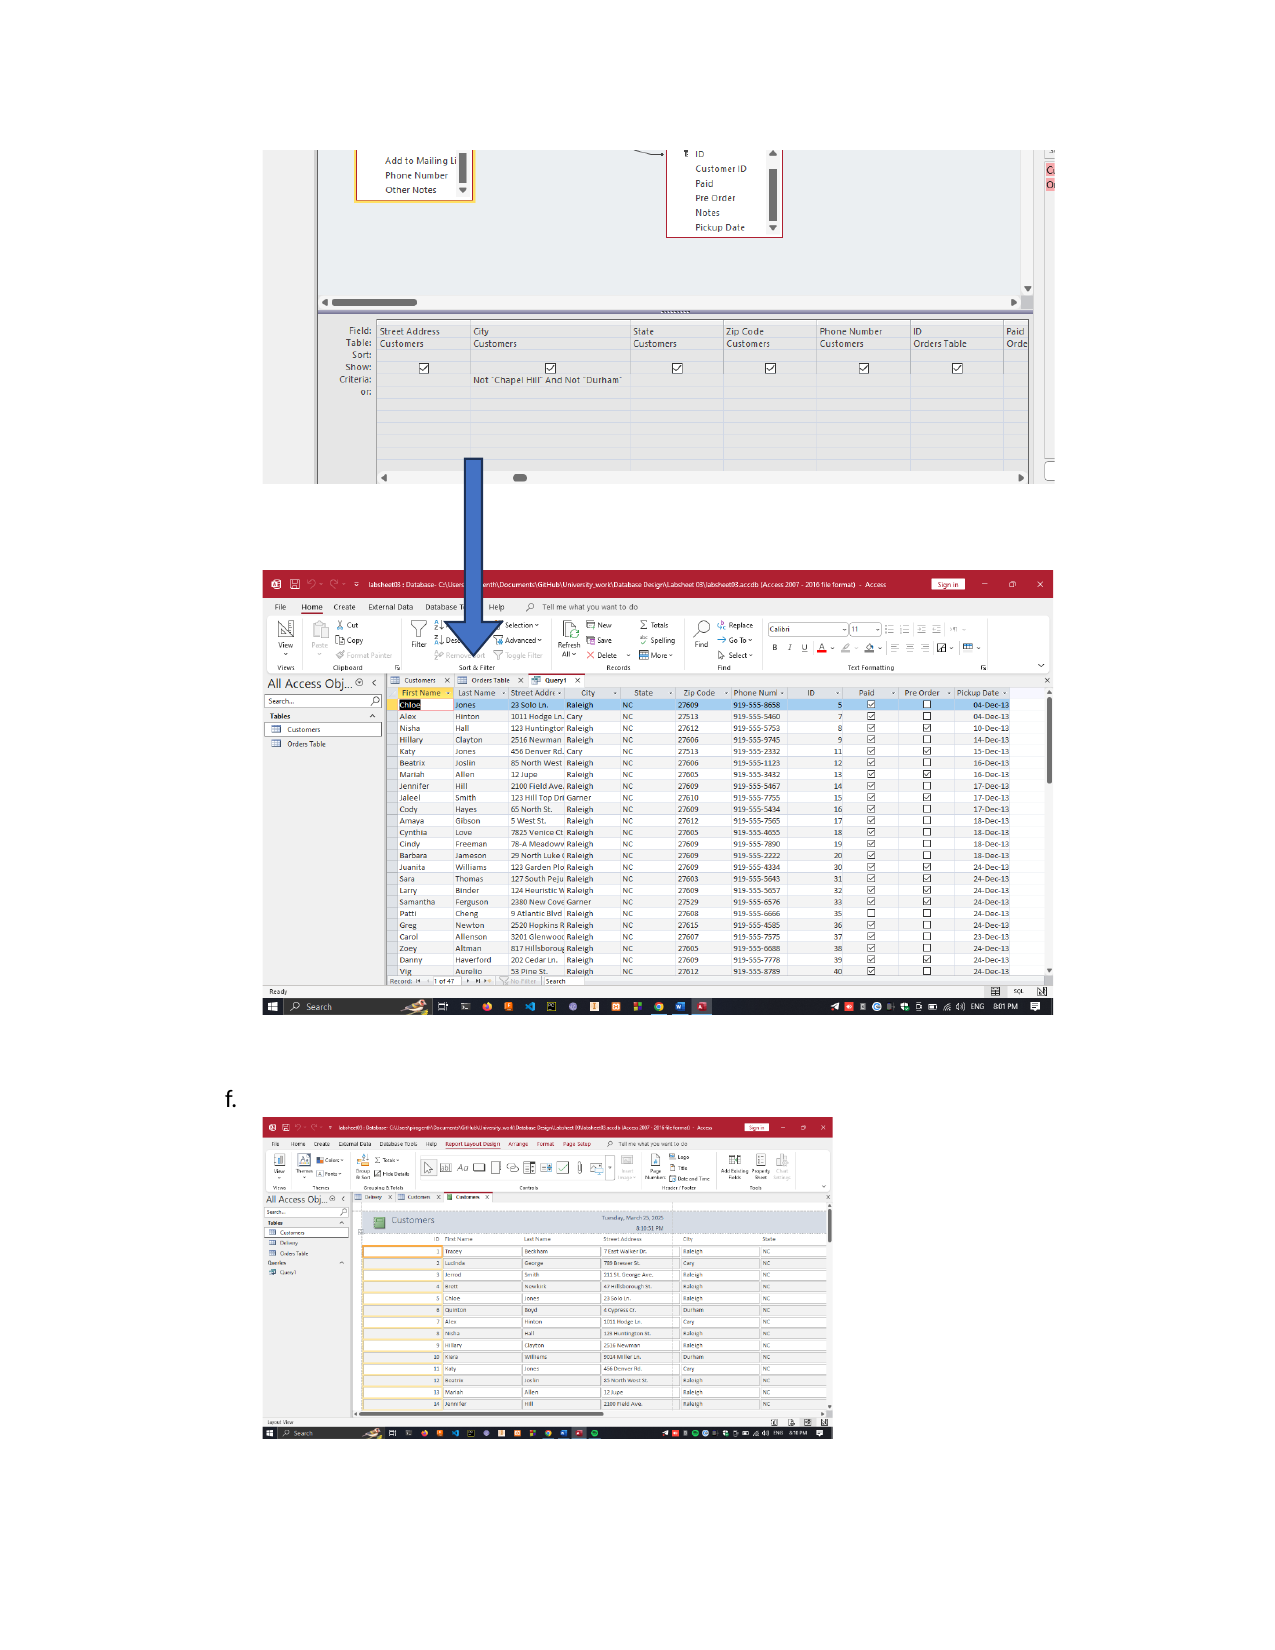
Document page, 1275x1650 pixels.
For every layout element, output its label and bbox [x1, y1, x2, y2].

picture [262, 150, 1055, 484]
picture [262, 570, 1054, 1015]
picture [262, 1117, 833, 1439]
